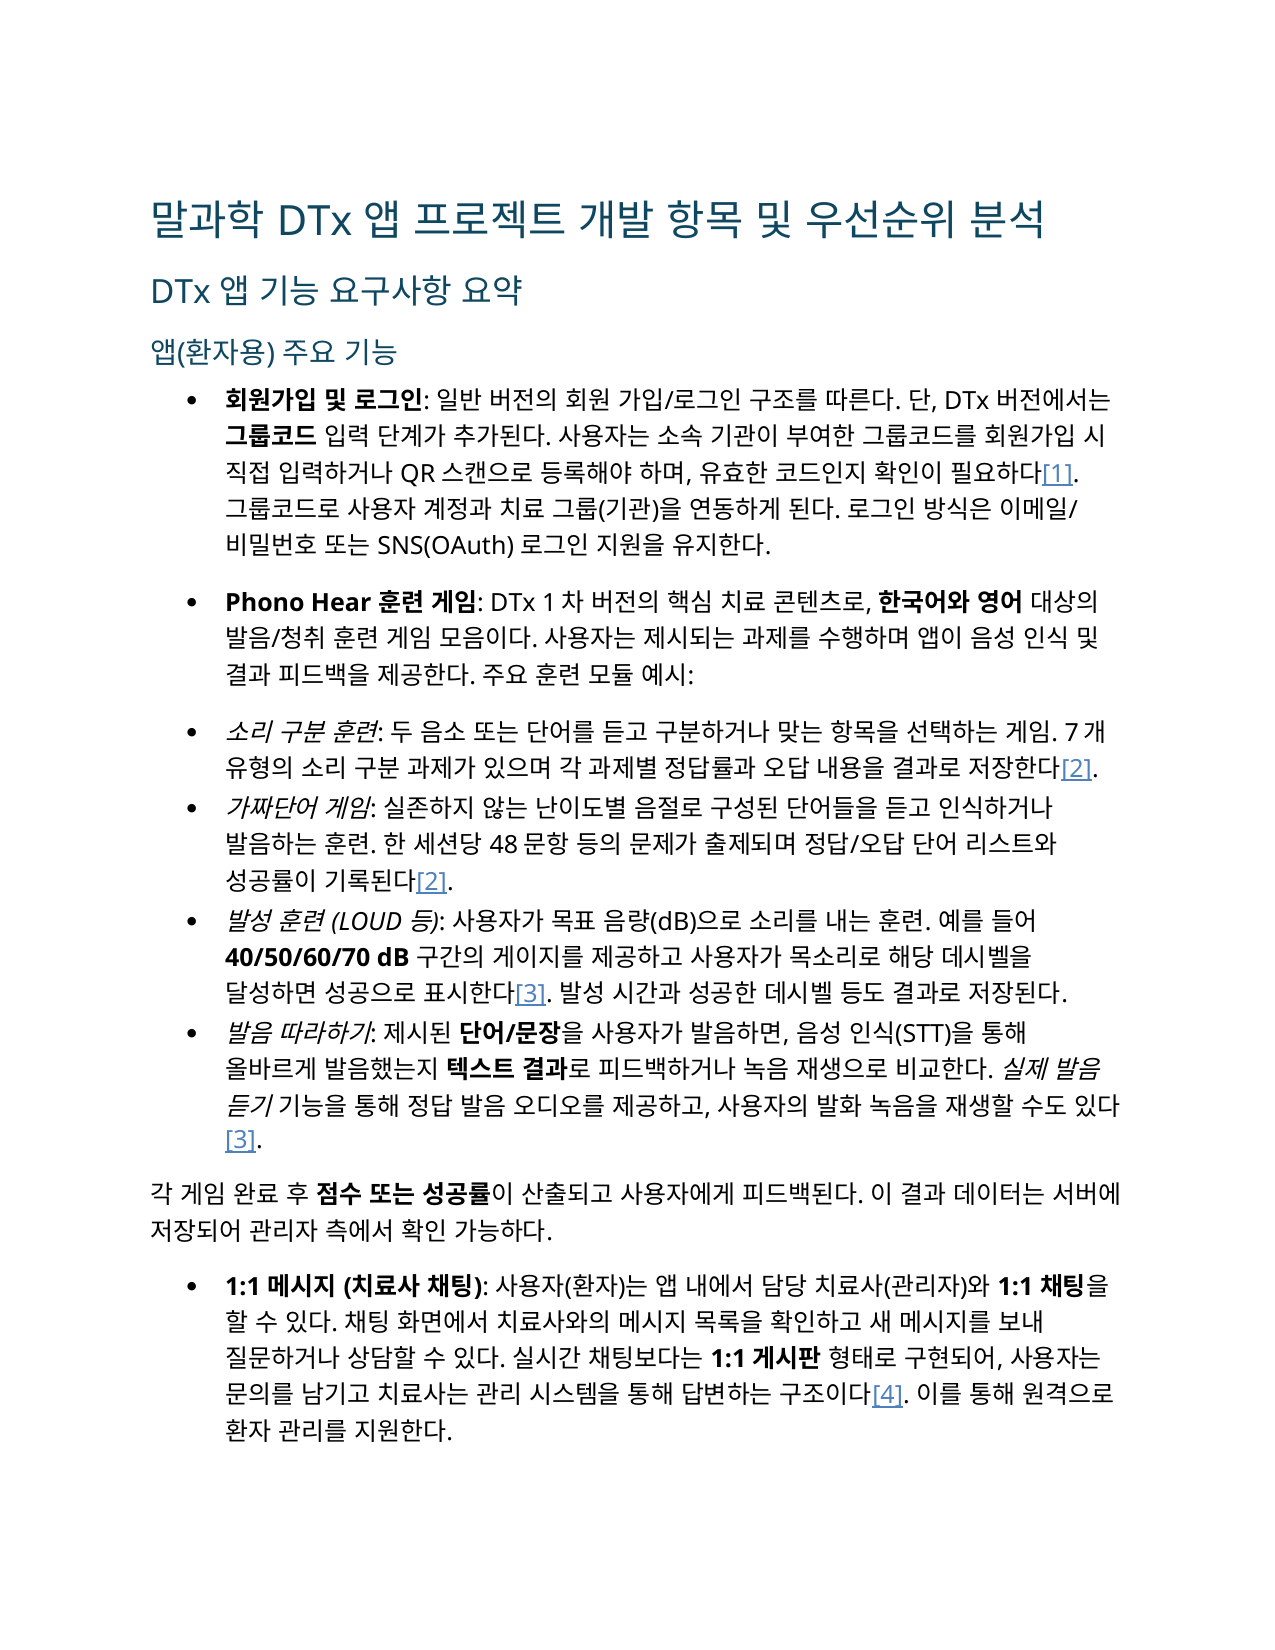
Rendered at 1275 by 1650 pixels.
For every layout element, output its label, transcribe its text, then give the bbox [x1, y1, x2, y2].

list 가짜단어 게임: 실존하지 않는 난이도별 음절로 구성된 단어들을 듣고 인식하거나 발음하는 훈련. 한 세션당 48문항 등의 문제가 출제되며 정답/오답 단어 리스트와 성공률이 기록된다[2]. [187, 788, 1125, 897]
list 회원가입 및 로그인: 일반 버전의 회원 가입/로그인 구조를 따른다. 단, DTx 버전에서는 그룹코드 입력 단계가 추가된다. 사용자는 소속 기관이 부여한 그룹코드를 회원가입 시 직접 입력하거나 QR 스캔으로 등록해야 하며, 유효한 코드인지 확인이 필요하다[1]. 그룹코드로 사용자 계정과 치료 그룹(기관)을 연동하게 된다. 로그인 방식은 이메일/비밀번호 또는 SNS(OAuth) 로그인 지원을 유지한다. [187, 381, 1125, 562]
list 발음 따라하기: 제시된 단어/문장을 사용자가 발음하면, 음성 인식(STT)을 통해 올바르게 발음했는지 텍스트 결과로 피드백하거나 녹음 재생으로 비교한다. 실제 발음 듣기 기능을 통해 정답 발음 오디오를 제공하고, 사용자의 발화 녹음을 재생할 수도 있다[3]. [187, 1013, 1125, 1156]
list 1:1 메시지 (치료사 채팅): 사용자(환자)는 앱 내에서 담당 치료사(관리자)와 1:1 채팅을 할 수 있다. 채팅 화면에서 치료사와의 메시지 목록을 확인하고 새 메시지를 보내 질문하거나 상담할 수 있다. 실시간 채팅보다는 1:1 게시판 형태로 구현되어, 사용자는 문의를 남기고 치료사는 관리 시스템을 통해 답변하는 구조이다[4]. 이를 통해 원격으로 환자 관리를 지원한다. [187, 1266, 1125, 1447]
list 소리 구분 훈련: 두 음소 또는 단어를 듣고 구분하거나 맞는 항목을 선택하는 게임. 7개 유형의 소리 구분 과제가 있으며 각 과제별 정답률과 오답 내용을 결과로 저장한다[2]. [187, 712, 1125, 785]
subtitle 말과학 DTx 앱 프로젝트 개발 항목 및 우선순위 분석 [150, 187, 1125, 248]
subtitle DTx 앱 기능 요구사항 요약 [150, 265, 1125, 313]
subtitle 앱(환자용) 주요 기능 [150, 330, 1125, 372]
text 각 게임 완료 후 점수 또는 성공률이 산출되고 사용자에게 피드백된다. 이 결과 데이터는 서버에 저장되어 관리자 측에서 확인 가능하다. [150, 1175, 1125, 1247]
list Phono Hear 훈련 게임: DTx 1차 버전의 핵심 치료 콘텐츠로, 한국어와 영어 대상의 발음/청취 훈련 게임 모음이다. 사용자는 제시되는 과제를 수행하며 앱이 음성 인식 및 결과 피드백을 제공한다. 주요 훈련 모듈 예시: [187, 583, 1125, 691]
list 발성 훈련 (LOUD 등): 사용자가 목표 음량(dB)으로 소리를 내는 훈련. 예를 들어 40/50/60/70 dB 구간의 게이지를 제공하고 사용자가 목소리로 해당 데시벨을 달성하면 성공으로 표시한다[3]. 발성 시간과 성공한 데시벨 등도 결과로 저장된다. [187, 901, 1125, 1010]
